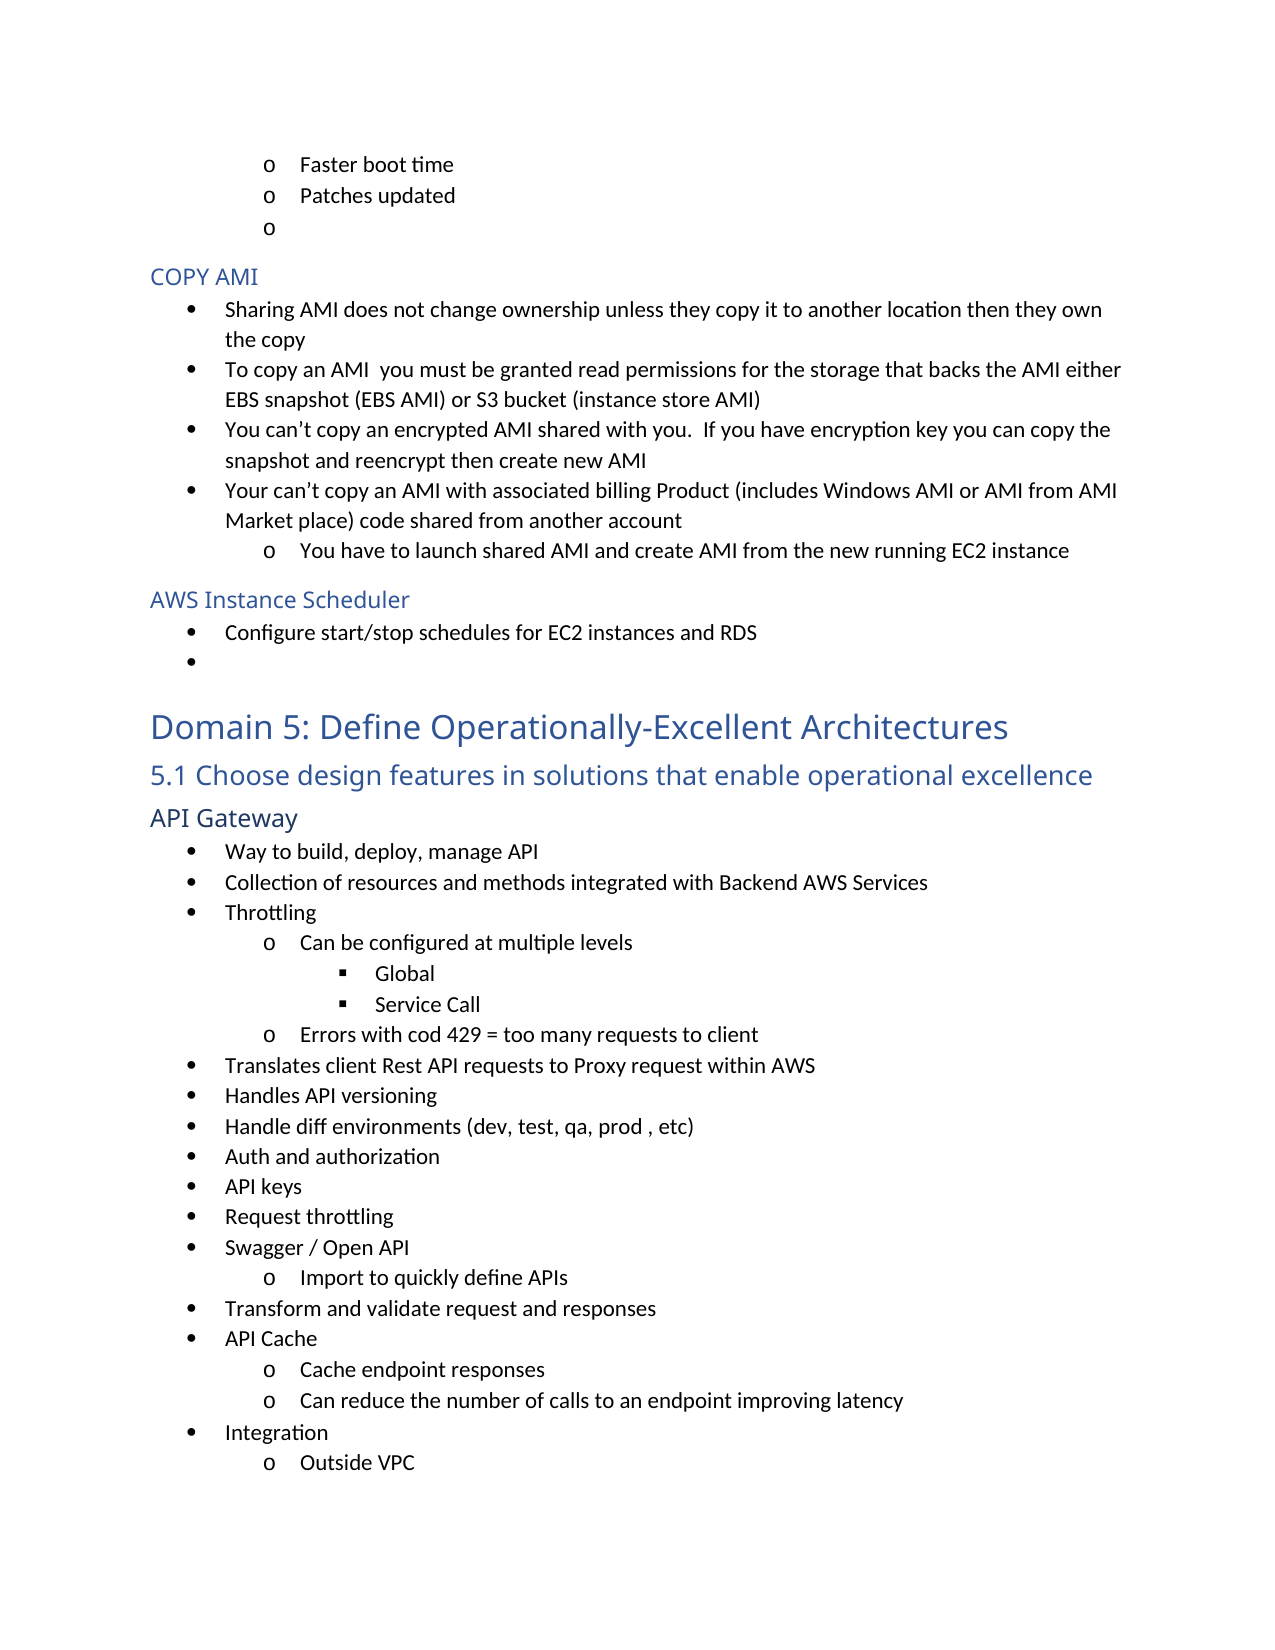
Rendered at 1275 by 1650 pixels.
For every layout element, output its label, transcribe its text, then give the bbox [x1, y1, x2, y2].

list Faster boot time [262, 150, 1125, 179]
subtitle 5.1 Choose design features in solutions that enable operational excellence [150, 757, 1125, 794]
list Cache endpoint responses [262, 1355, 1125, 1384]
list API keys [187, 1172, 1125, 1200]
list Collection of resources and methods integrated with Backend AWS Services [187, 868, 1125, 896]
list Import to quickly define APIs [262, 1263, 1125, 1292]
list Transform and validate request and responses [187, 1294, 1125, 1322]
list Swagger / Open API [187, 1233, 1125, 1261]
list To copy an AMI you must be granted read permissions for the storage that backs the AMI either EBS snapshot (EBS AMI) or S3 bucket (instance store AMI) [187, 355, 1125, 413]
list API Cache [187, 1324, 1125, 1353]
subtitle COPY AMI [150, 261, 1125, 292]
list Integration [187, 1418, 1125, 1446]
list Handles API versioning [187, 1082, 1125, 1110]
list Can be configured at multiple levels [262, 928, 1125, 957]
list Throttling [187, 898, 1125, 926]
list Can reduce the number of calls to an endpoint improving latency [262, 1386, 1125, 1415]
list Patches updated [262, 181, 1125, 211]
list Configure start/stop schedules for EC2 instances and RDS [187, 618, 1125, 646]
list Way to build, deploy, manage API [187, 837, 1125, 866]
list Translates client Rest API requests to Proxy request within AWS [187, 1051, 1125, 1079]
list Handle diff environments (dev, test, qa, prod , etc) [187, 1112, 1125, 1140]
list Global [337, 959, 1125, 988]
list You have to launch shared AMI and create AMI from the new running EC2 instance [262, 536, 1125, 566]
subtitle Domain 5: Define Operationally-Excellent Architectures [150, 704, 1125, 749]
list Auth and authorization [187, 1142, 1125, 1170]
list Service Call [337, 990, 1125, 1018]
list Your can’t copy an AMI with associated billing Product (includes Windows AMI or AMI from AMI Market place) code shared from another account [187, 476, 1125, 534]
list Request throttling [187, 1202, 1125, 1231]
list Outside VPC [262, 1448, 1125, 1477]
subtitle AWS Instance Scheduler [150, 584, 1125, 616]
list Sharing AMI does not change ownership unless they copy it to another location then they own the copy [187, 295, 1125, 353]
subtitle API Gateway [150, 801, 1125, 835]
list Errors with cod 429 = too many requests to client [262, 1020, 1125, 1049]
list You can’t copy an encrypted AMI shared with you. If you have encryption key you can copy the snapshot and reencrypt then create new AMI [187, 416, 1125, 474]
